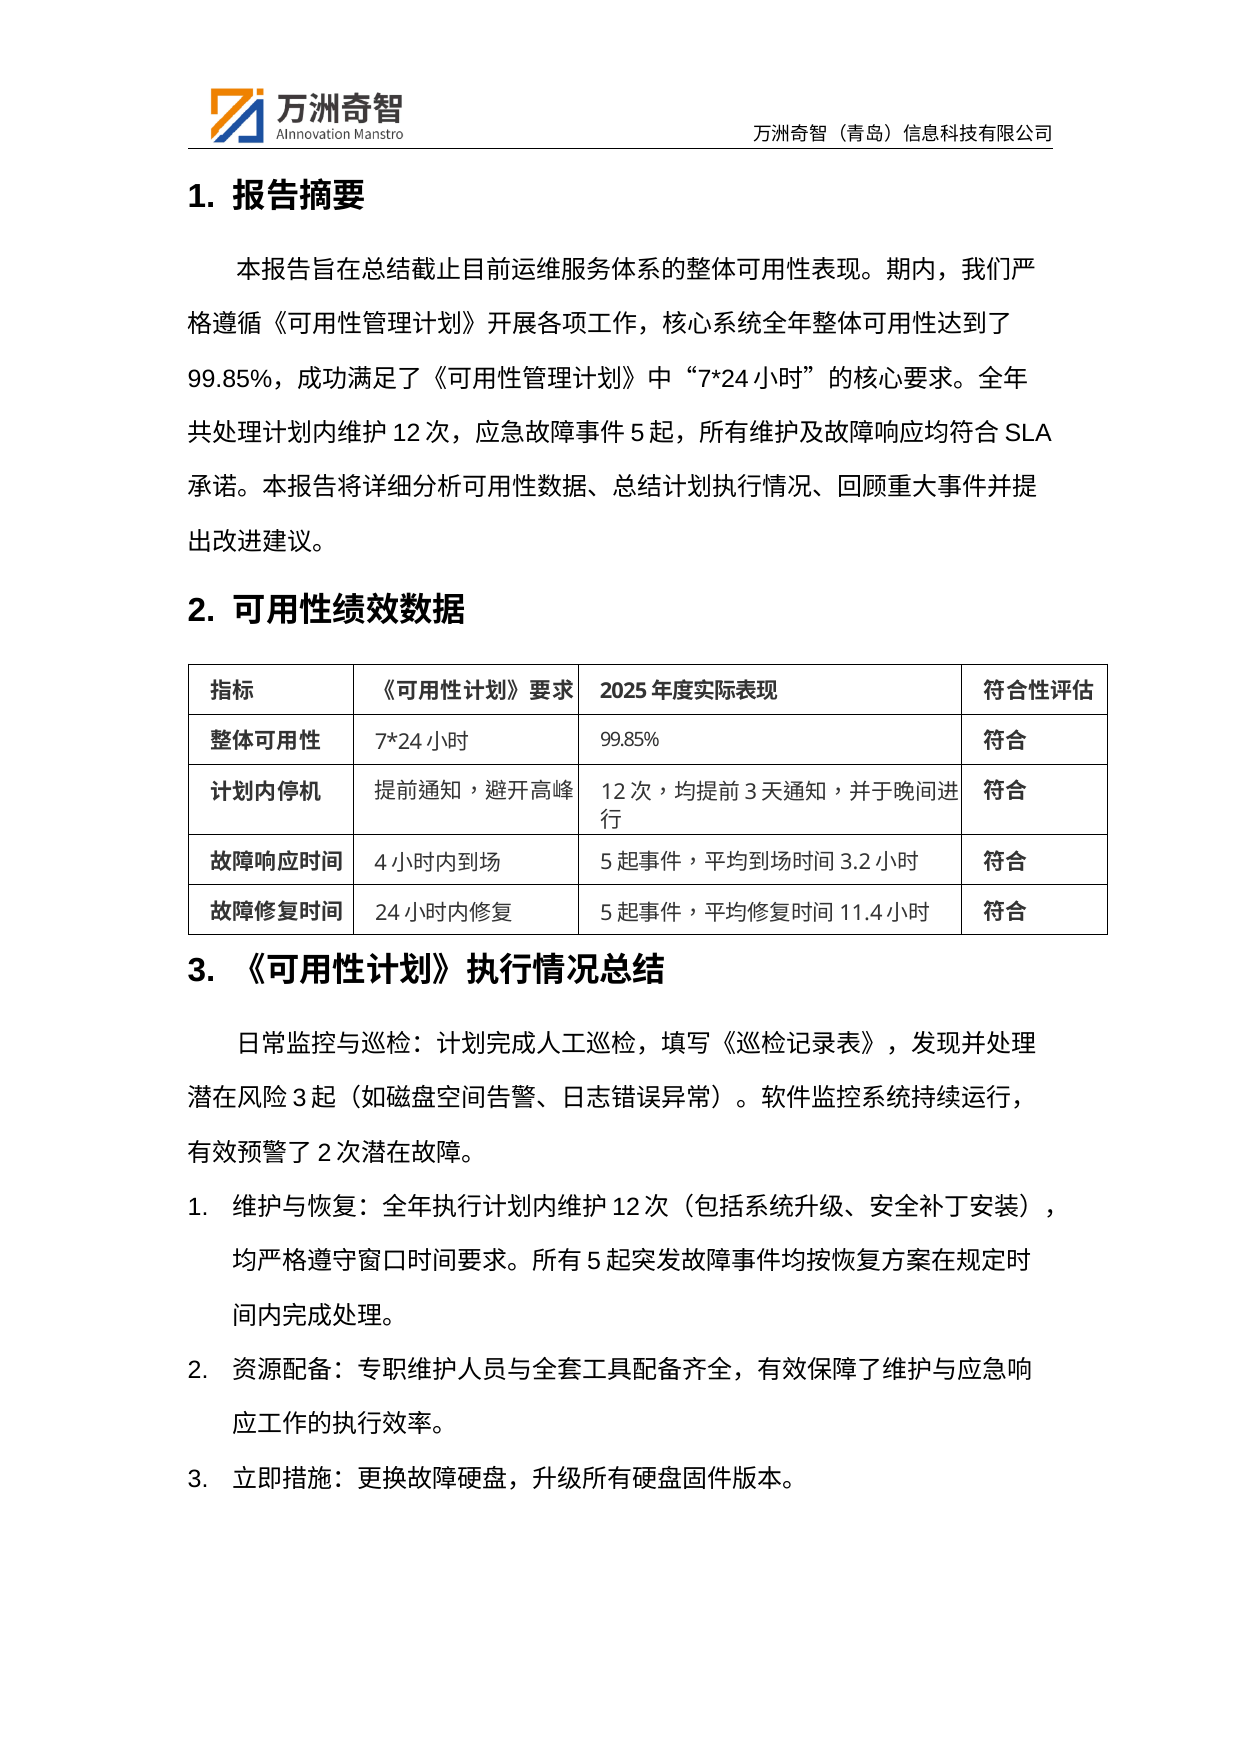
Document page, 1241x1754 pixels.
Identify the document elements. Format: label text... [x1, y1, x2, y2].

table_cell 提前通知，避开高峰 [354, 765, 578, 834]
text 本报告旨在总结截止目前运维服务体系的整体可用性表现。期内，我们严格遵循《可用性管理计划》开展各项工作，核心系统全年整体可用性达到了99.85%，成功满足了《可用性管理计划》中“7*24小时”的核心要求。全年共处理计划内维护12次，应急故障事件5起，所有维护及故障响应均符合SLA承诺。本报告将详细分析可用性数据、总结计划执行情况、回顾重大事件并提出改进建议。 [187, 249, 1053, 557]
picture [194, 79, 417, 148]
table_cell 99.85% [579, 715, 961, 764]
table_cell 故障响应时间 [189, 835, 353, 884]
table_header 符合性评估 [962, 665, 1107, 714]
text 报告摘要 [187, 172, 1053, 217]
text 日常监控与巡检：计划完成人工巡检，填写《巡检记录表》，发现并处理潜在风险3起（如磁盘空间告警、日志错误异常）。软件监控系统持续运行，有效预警了2次潜在故障。 [187, 1023, 1053, 1168]
table_header 《可用性计划》要求 [354, 665, 578, 714]
list 维护与恢复：全年执行计划内维护12次（包括系统升级、安全补丁安装），均严格遵守窗口时间要求。所有5起突发故障事件均按恢复方案在规定时间内完成处理。 [187, 1186, 1053, 1331]
table_cell 符合 [962, 835, 1107, 884]
table_cell 整体可用性 [189, 715, 353, 764]
table_cell 符合 [962, 765, 1107, 834]
list 立即措施：更换故障硬盘，升级所有硬盘固件版本。 [187, 1458, 1053, 1494]
table_cell 4小时内到场 [354, 835, 578, 884]
table_cell 故障修复时间 [189, 885, 353, 934]
table_cell 12次，均提前3天通知，并于晚间进行 [579, 765, 961, 834]
table_cell 计划内停机 [189, 765, 353, 834]
list 资源配备：专职维护人员与全套工具配备齐全，有效保障了维护与应急响应工作的执行效率。 [187, 1349, 1053, 1440]
text 可用性绩效数据 [187, 586, 1053, 631]
table_cell 5起事件，平均到场时间3.2小时 [579, 835, 961, 884]
table_header 2025年度实际表现 [579, 665, 961, 714]
table_cell 5起事件，平均修复时间11.4小时 [579, 885, 961, 934]
table_cell 符合 [962, 715, 1107, 764]
table_cell 24小时内修复 [354, 885, 578, 934]
table_cell 符合 [962, 885, 1107, 934]
table_cell 7*24小时 [354, 715, 578, 764]
table_header 指标 [189, 665, 353, 714]
text 《可用性计划》执行情况总结 [187, 946, 1053, 991]
